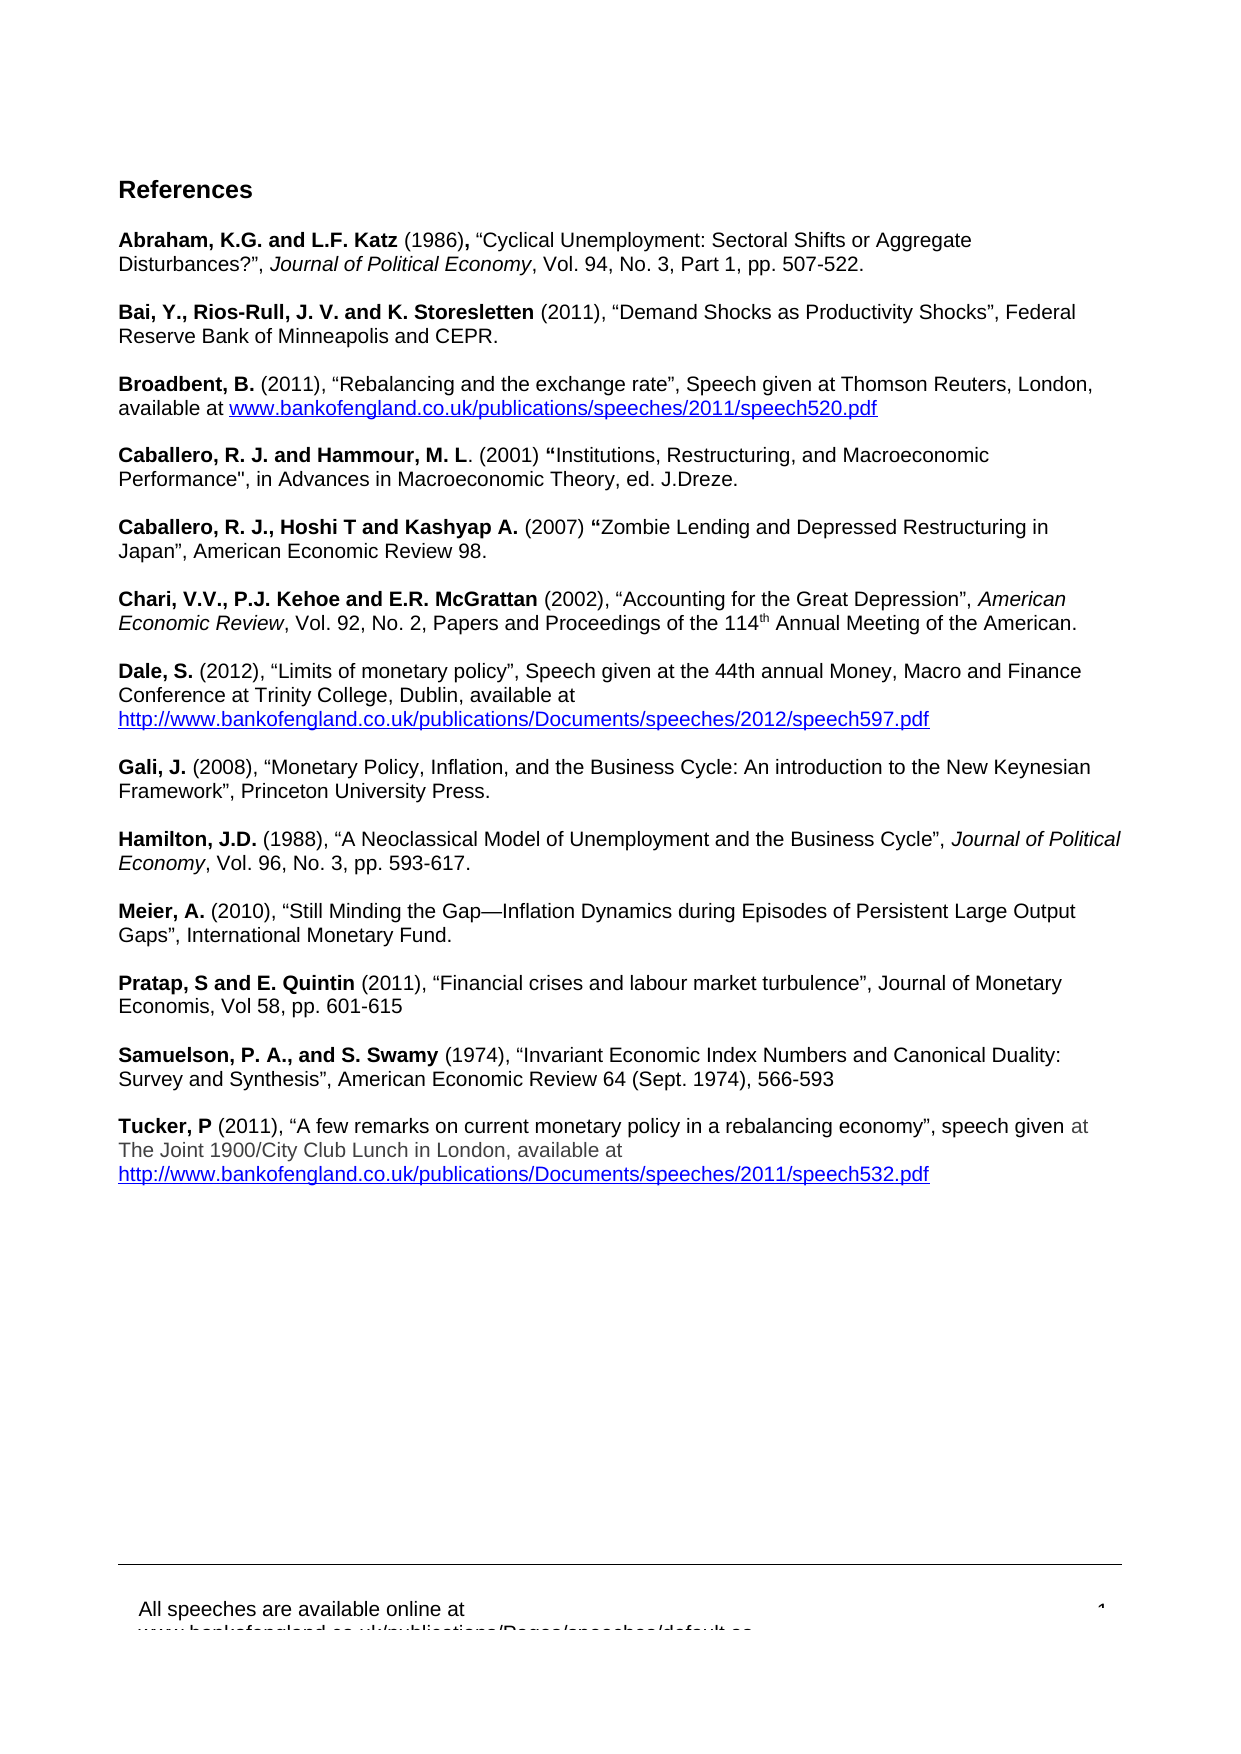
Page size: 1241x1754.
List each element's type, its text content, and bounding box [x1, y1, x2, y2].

text Caballero, R. J. and Hammour, M. L. (2001) “Institutions, Restructuring, and Macroeconomic Performance", in Advances in Macroeconomic Theory, ed. J.Dreze. [118, 443, 993, 491]
text Broadbent, B. (2011), “Rebalancing and the exchange rate”, Speech given at Thomson Reuters, London, available at www.bankofengland.co.uk/publications/speeches/2011/speech520.pdf [118, 371, 1097, 419]
text Hamilton, J.D. (1988), “A Neoclassical Model of Unemployment and the Business Cycle”, Journal of Political Economy, Vol. 96, No. 3, pp. 593-617. [118, 827, 1123, 874]
text Bai, Y., Rios-Rull, J. V. and K. Storesletten (2011), “Demand Shocks as Productivity Shocks”, Federal Reserve Bank of Minneapolis and CEPR. [118, 299, 1079, 347]
text Meier, A. (2010), “Still Minding the Gap—Inflation Dynamics during Episodes of Persistent Large Output Gaps”, International Monetary Fund. [118, 898, 1079, 946]
text Samuelson, P. A., and S. Swamy (1974), “Invariant Economic Index Numbers and Canonical Duality: Survey and Synthesis”, American Economic Review 64 (Sept. 1974), 566-593 [118, 1042, 1064, 1090]
text Tucker, P (2011), “A few remarks on current monetary policy in a rebalancing economy”, speech given at The Joint 1900/City Club Lunch in London, available at http://www.bankofengland.co.uk/publications/Documents/speeches/2011/speech532.pdf [118, 1114, 1091, 1186]
text References [118, 175, 1136, 204]
text Abraham, K.G. and L.F. Katz (1986), “Cyclical Unemployment: Sectoral Shifts or Aggregate Disturbances?”, Journal of Political Economy, Vol. 94, No. 3, Part 1, pp. 507-522. [118, 228, 975, 276]
text Dale, S. (2012), “Limits of monetary policy”, Speech given at the 44th annual Money, Macro and Finance Conference at Trinity College, Dublin, available at http://www.bankofengland.co.uk/publications/Documents/speeches/2012/speech597.pdf [118, 659, 1136, 731]
text Pratap, S and E. Quintin (2011), “Financial crises and labour market turbulence”, Journal of Monetary Economis, Vol 58, pp. 601-615 [118, 970, 1136, 1018]
text Chari, V.V., P.J. Kehoe and E.R. McGrattan (2002), “Accounting for the Great Depression”, American Economic Review, Vol. 92, No. 2, Papers and Proceedings of the 114th Annual Meeting of the American. [118, 587, 1082, 635]
text Caballero, R. J., Hoshi T and Kashyap A. (2007) “Zombie Lending and Depressed Restructuring in Japan”, American Economic Review 98. [118, 515, 1052, 563]
text Gali, J. (2008), “Monetary Policy, Inflation, and the Business Cycle: An introduction to the New Keynesian Framework”, Princeton University Press. [118, 755, 1095, 803]
